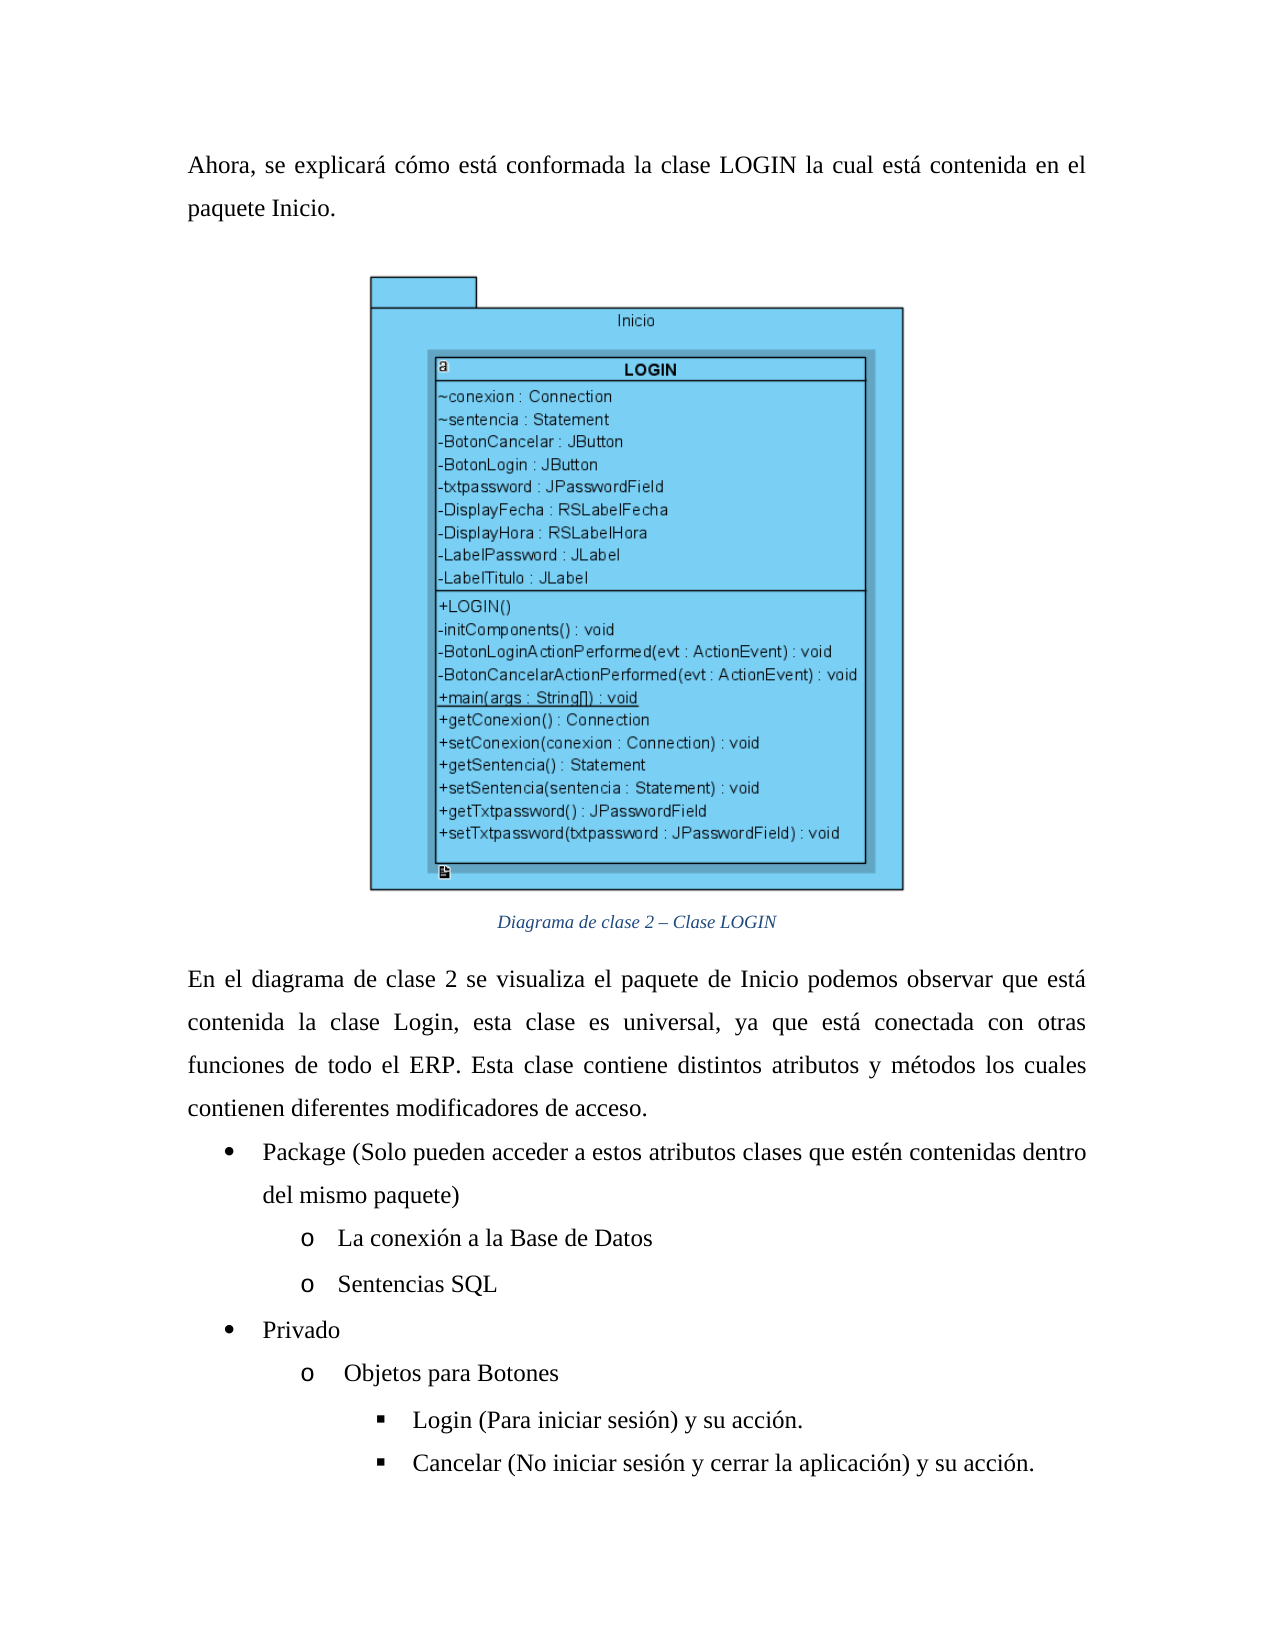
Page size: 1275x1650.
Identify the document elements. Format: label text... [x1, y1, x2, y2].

text Ahora, se explicará cómo está conformada la clase LOGIN la cual está contenida en el paquete Inicio. [187, 150, 1087, 222]
list Objetos para Botones [300, 1358, 1087, 1389]
list Cancelar (No iniciar sesión y cerrar la aplicación) y su acción. [375, 1448, 1087, 1477]
text En el diagrama de clase 2 se visualiza el paquete de Inicio podemos observar que está contenida la clase Login, esta clase es universal, ya que está conectada con otras funciones de todo el ERP. Esta clase contiene distintos atributos y métodos los cuales contienen diferentes modificadores de acceso. [187, 964, 1087, 1122]
text Diagrama de clase 2 – Clase LOGIN [187, 911, 1087, 933]
list Package (Solo pueden acceder a estos atributos clases que estén contenidas dentro del mismo paquete) [225, 1137, 1087, 1208]
list Privado [225, 1315, 1087, 1344]
picture [366, 268, 909, 897]
list Sentencias SQL [300, 1269, 1087, 1300]
list La conexión a la Base de Datos [300, 1223, 1087, 1254]
list Login (Para iniciar sesión) y su acción. [375, 1405, 1087, 1433]
